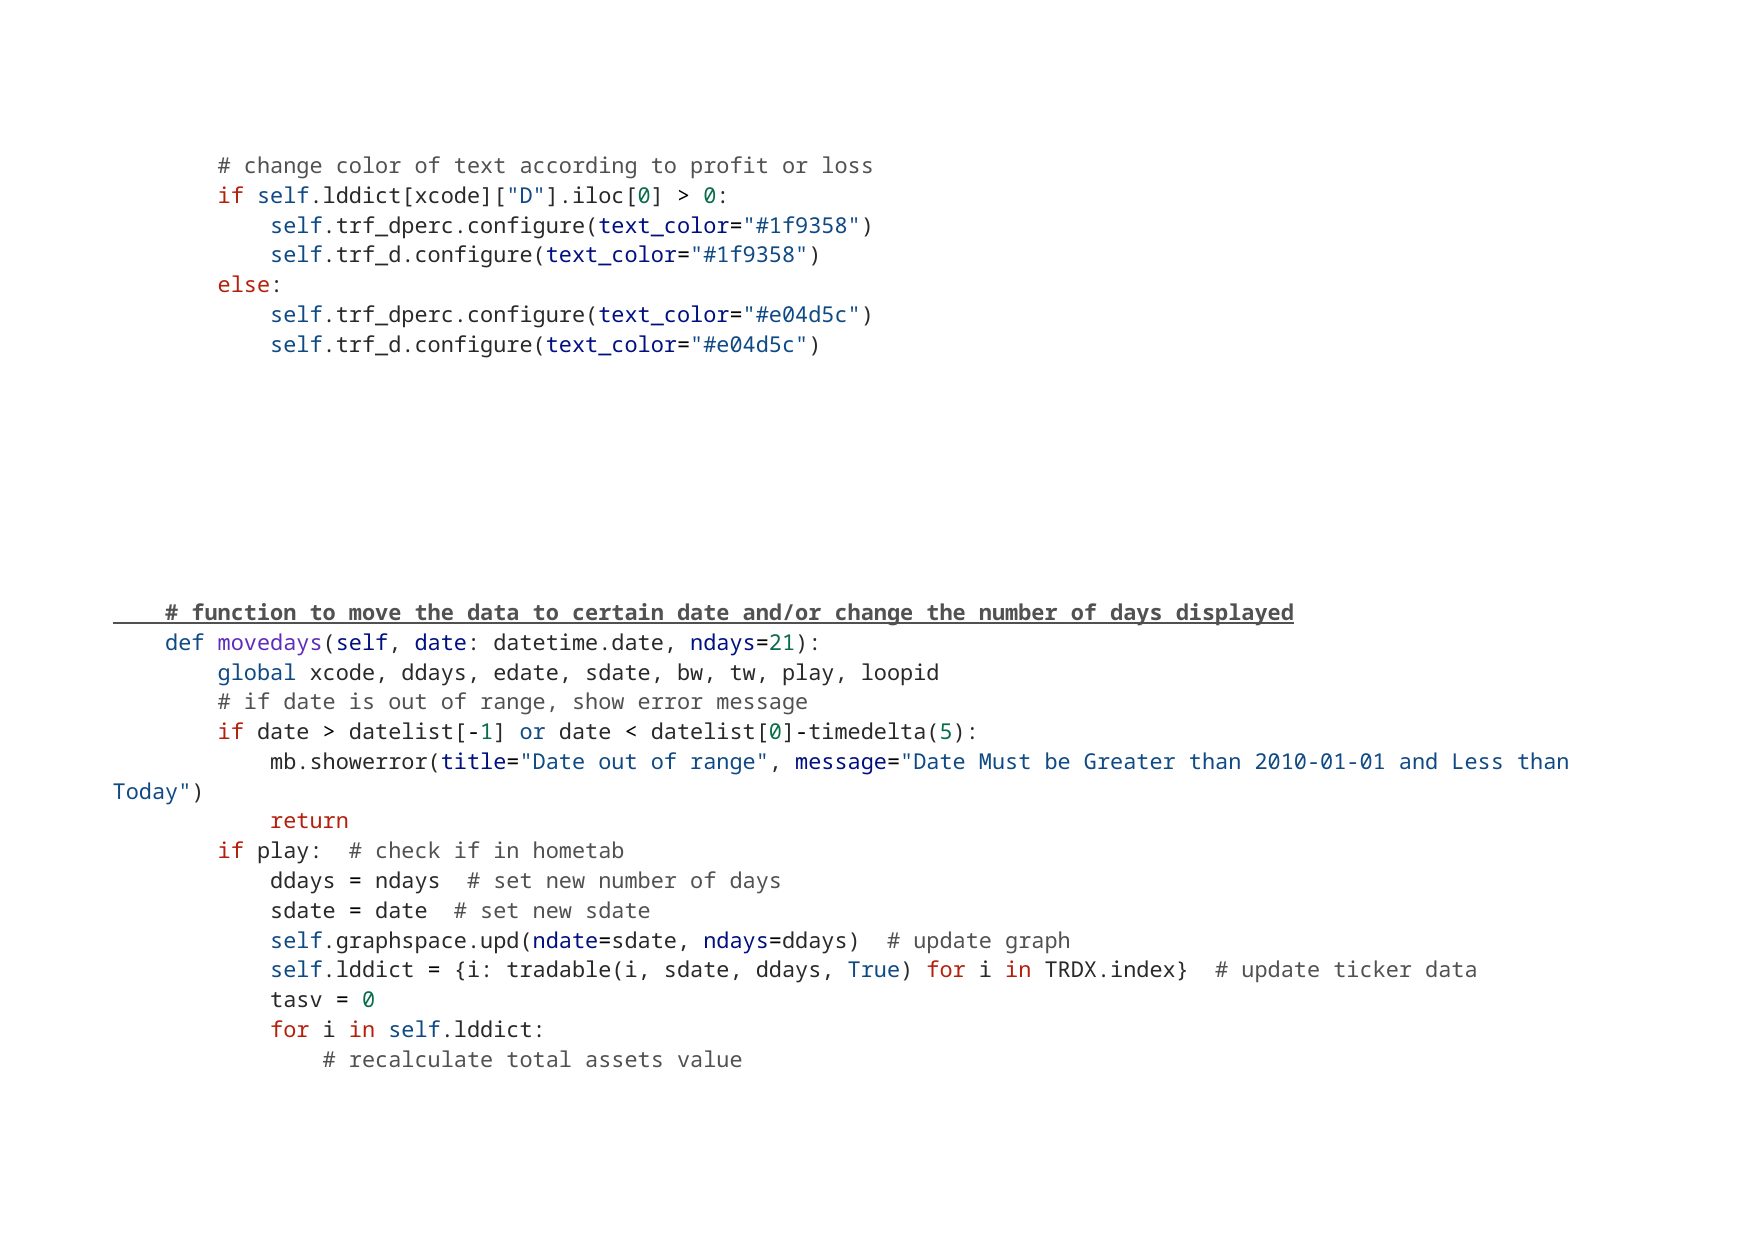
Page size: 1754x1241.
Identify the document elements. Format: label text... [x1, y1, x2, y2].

text return [112, 805, 1641, 835]
text self.lddict = {i: tradable(i, sdate, ddays, True) for i in TRDX.index} # update ticker data [112, 954, 1641, 984]
text # function to move the data to certain date and/or change the number of days displayed [112, 597, 1641, 627]
text sdate = date # set new sdate [112, 895, 1641, 924]
text ddays = ndays # set new number of days [112, 865, 1641, 895]
text mb.showerror(title="Date out of range", message="Date Must be Greater than 2010-01-01 and Less than Today") [112, 746, 1641, 805]
text if play: # check if in hometab [112, 835, 1641, 865]
text self.trf_d.configure(text_color="#1f9358") [112, 239, 1641, 269]
text if date > datelist[-1] or date < datelist[0]-timedelta(5): [112, 716, 1641, 746]
text # if date is out of range, show error message [112, 686, 1641, 716]
text tasv = 0 [112, 984, 1641, 1014]
text self.trf_d.configure(text_color="#e04d5c") [112, 329, 1641, 358]
text for i in self.lddict: [112, 1014, 1641, 1044]
text global xcode, ddays, edate, sdate, bw, tw, play, loopid [112, 656, 1641, 686]
text self.trf_dperc.configure(text_color="#1f9358") [112, 209, 1641, 239]
text if self.lddict[xcode]["D"].iloc[0] > 0: [112, 180, 1641, 209]
text def movedays(self, date: datetime.date, ndays=21): [112, 627, 1641, 656]
text # change color of text according to profit or loss [112, 150, 1641, 180]
text else: [112, 269, 1641, 299]
text self.graphspace.upd(ndate=sdate, ndays=ddays) # update graph [112, 924, 1641, 954]
text self.trf_dperc.configure(text_color="#e04d5c") [112, 299, 1641, 329]
text # recalculate total assets value [112, 1044, 1641, 1073]
